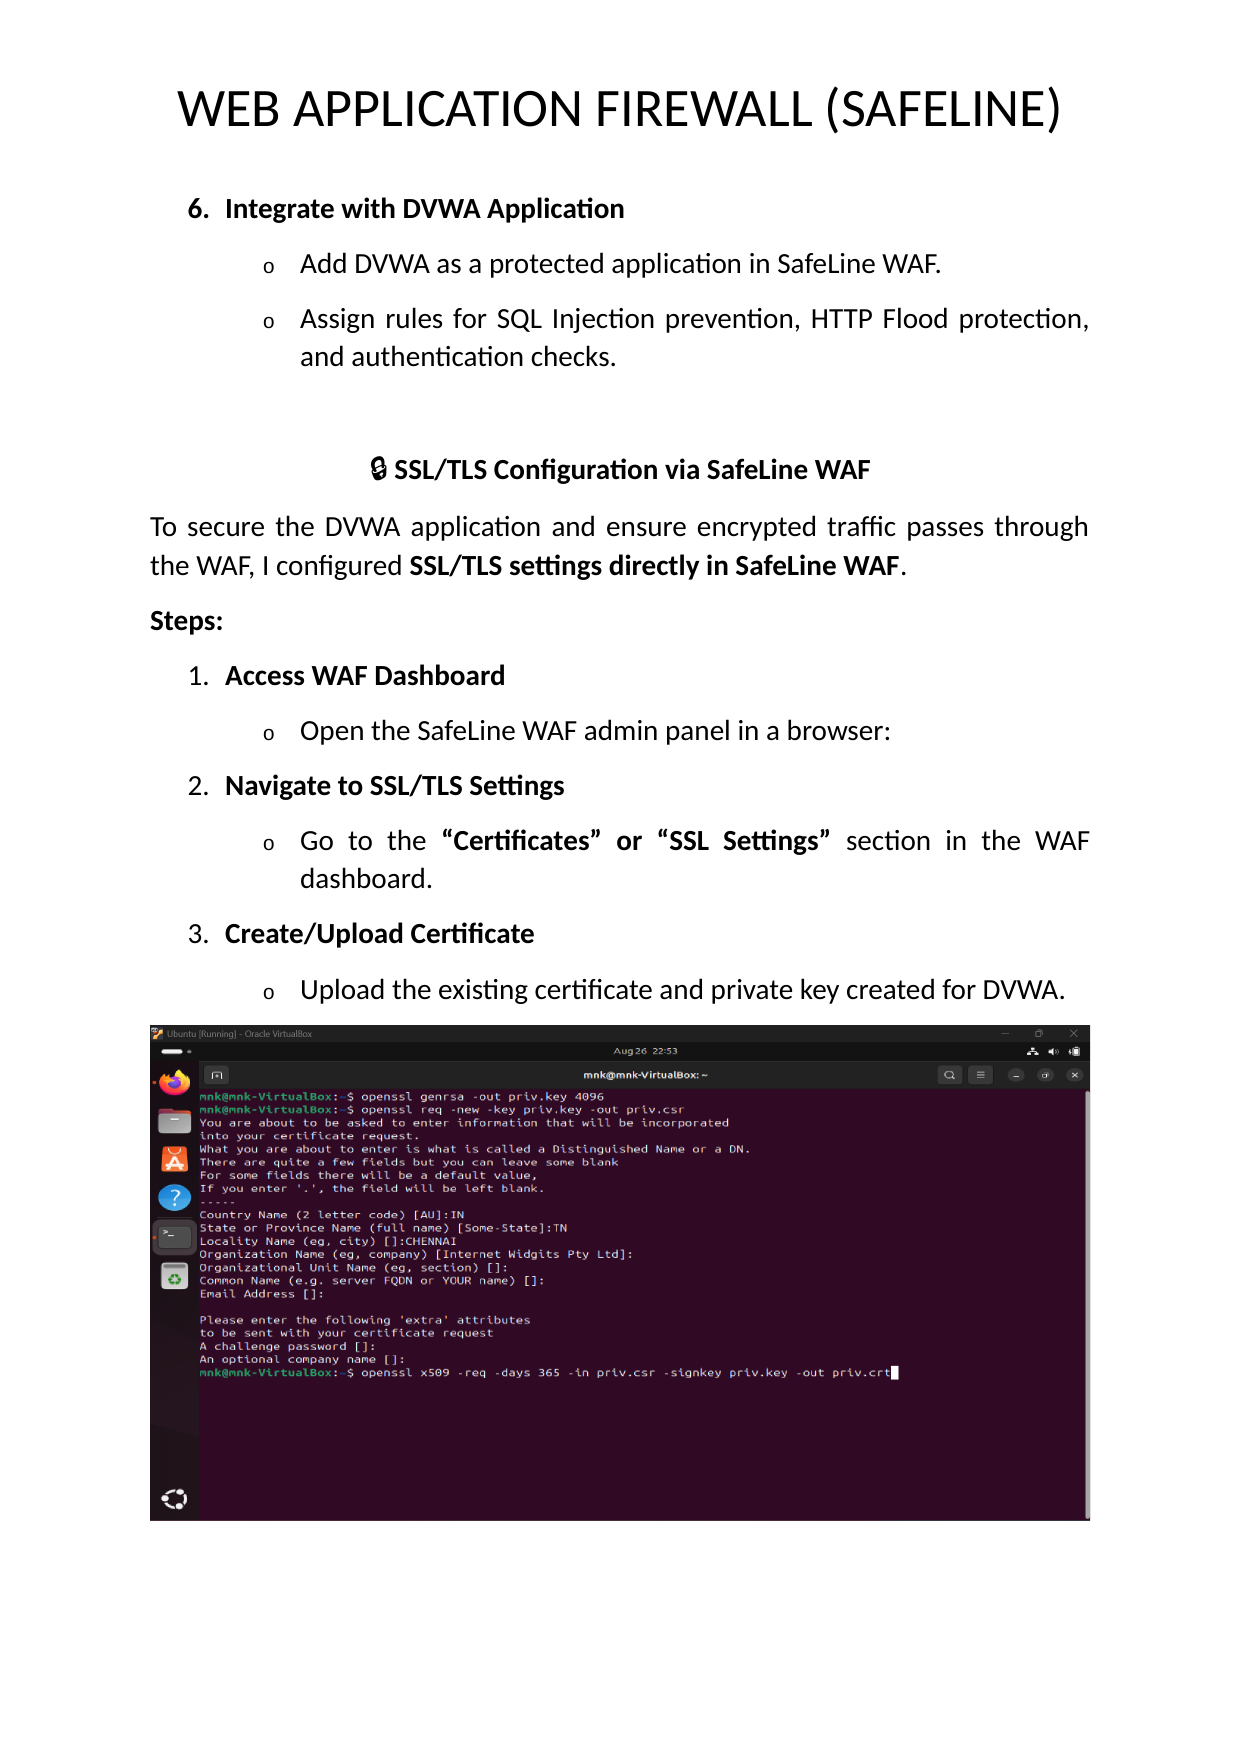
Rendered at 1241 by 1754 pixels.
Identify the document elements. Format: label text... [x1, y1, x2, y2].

list Go to the “Certificates” or “SSL Settings” section in the WAF dashboard. [262, 822, 1090, 896]
text 🔒 SSL/TLS Configuration via SafeLine WAF [150, 449, 1090, 488]
picture [150, 1025, 1091, 1521]
list Add DVWA as a protected application in SafeLine WAF. [262, 245, 1090, 281]
list Integrate with DVWA Application [187, 190, 1090, 225]
list Upload the existing certificate and private key created for DVWA. [262, 971, 1090, 1006]
list Open the SafeLine WAF admin panel in a browser: [262, 712, 1090, 747]
list Assign rules for SQL Injection prevention, HTTP Flood protection, and authentication checks. [262, 300, 1090, 374]
list Access WAF Dashboard [187, 657, 1090, 692]
text Steps: [150, 602, 1090, 637]
list Create/Upload Certificate [187, 916, 1090, 951]
list Navigate to SSL/TLS Settings [187, 767, 1090, 803]
text To secure the DVWA application and ensure encrypted traffic passes through the WAF, I configured SSL/TLS settings directly in SafeLine WAF. [150, 508, 1090, 582]
